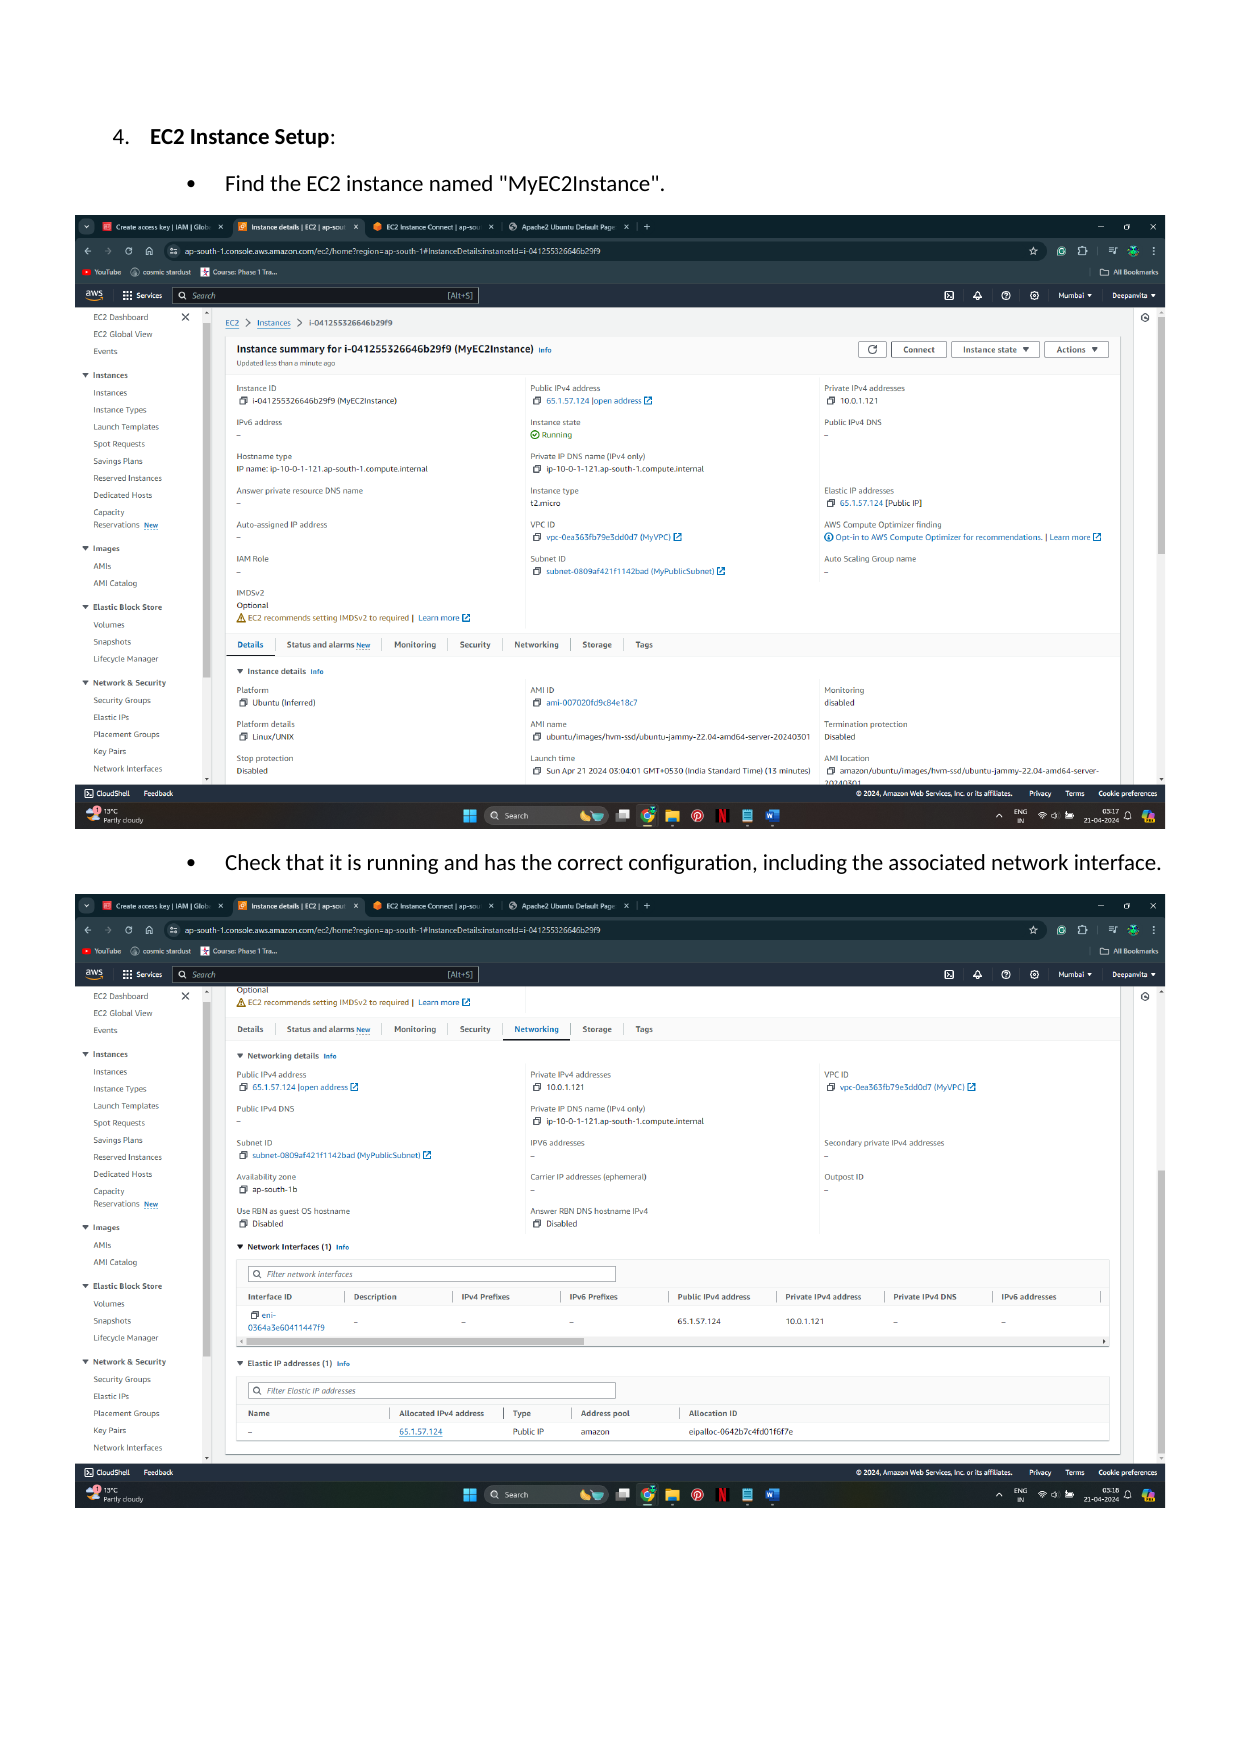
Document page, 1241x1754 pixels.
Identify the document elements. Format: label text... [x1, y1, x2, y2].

list EC2 Instance Setup: [112, 122, 1165, 150]
picture [75, 894, 1166, 1508]
list Check that it is running and has the correct configuration, including the associated network interface. [187, 848, 1165, 876]
picture [75, 215, 1166, 829]
list Find the EC2 instance named "MyEC2Instance". [187, 169, 1165, 197]
